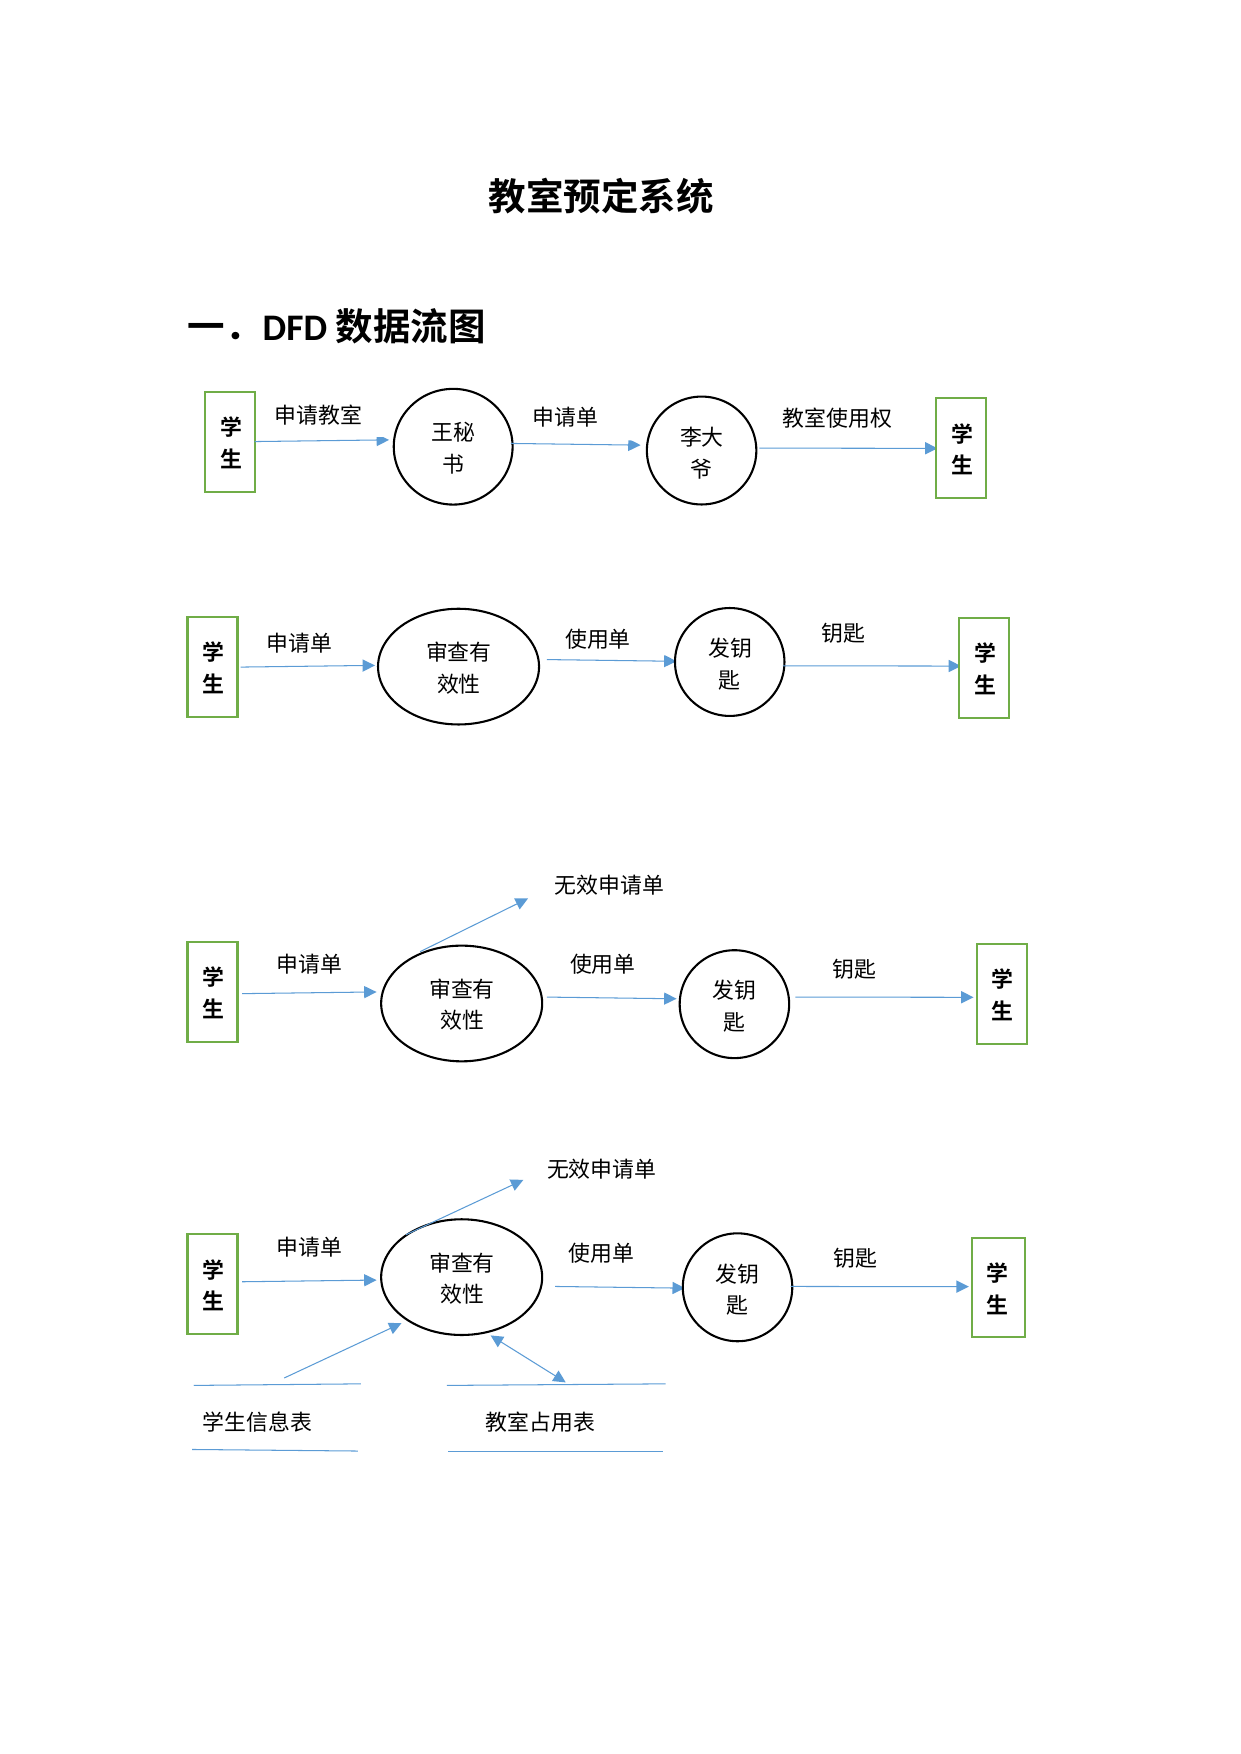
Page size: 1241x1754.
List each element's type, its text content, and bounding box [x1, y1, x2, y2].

text 教室预定系统 [187, 162, 1053, 227]
text 一．DFD 数据流图 [187, 292, 1053, 357]
